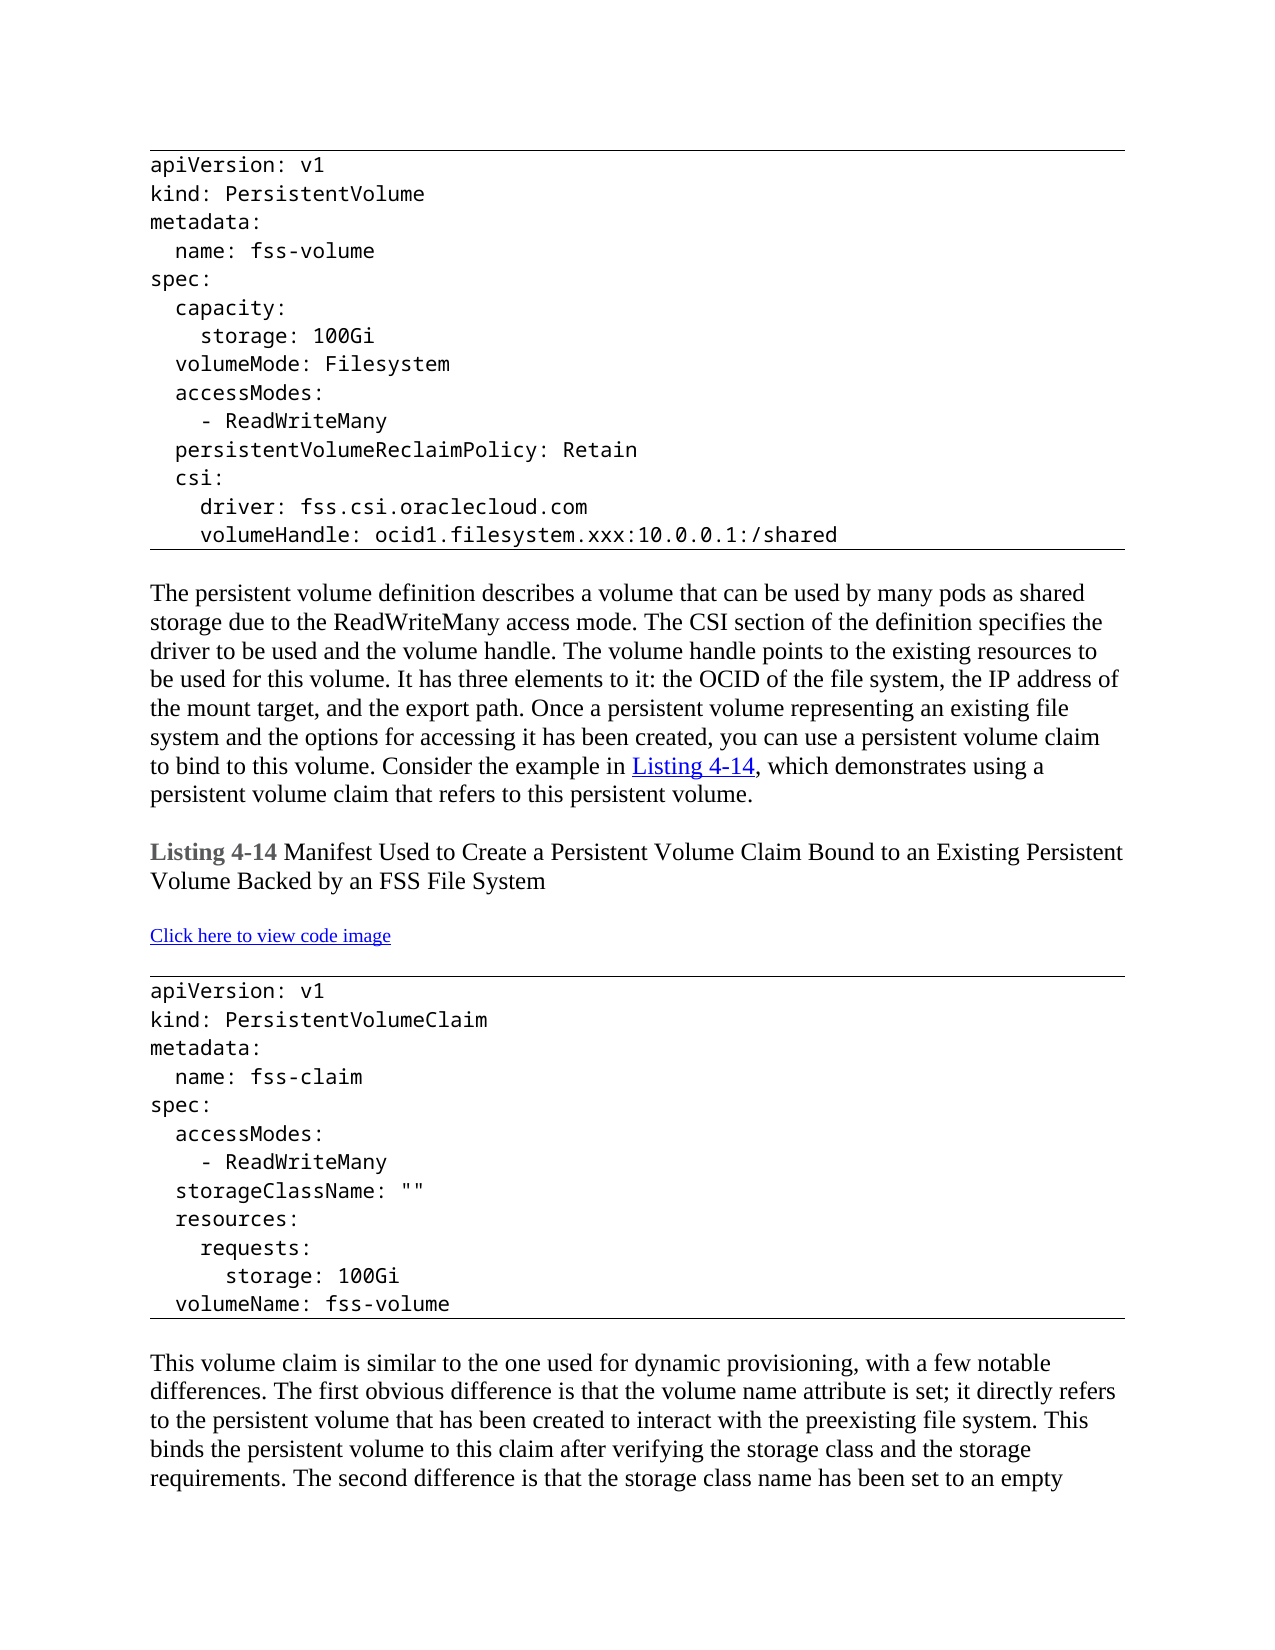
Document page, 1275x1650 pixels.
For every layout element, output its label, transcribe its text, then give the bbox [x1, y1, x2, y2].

text - ReadWriteMany [150, 406, 1125, 435]
text accessModes: [150, 1119, 1125, 1147]
text Listing 4-14 Manifest Used to Create a Persistent Volume Claim Bound to an Existing Persistent Volume Backed by an FSS File System [150, 837, 1125, 895]
text apiVersion: v1 [150, 151, 1125, 179]
text storage: 100Gi [150, 321, 1125, 349]
text - ReadWriteMany [150, 1147, 1125, 1176]
text storage: 100Gi [150, 1261, 1125, 1289]
text volumeMode: Filesystem [150, 349, 1125, 378]
text apiVersion: v1 [150, 977, 1125, 1005]
text metadata: [150, 1033, 1125, 1062]
text name: fss-claim [150, 1062, 1125, 1090]
text kind: PersistentVolumeClaim [150, 1005, 1125, 1033]
text persistentVolumeReclaimPolicy: Retain [150, 435, 1125, 463]
text spec: [150, 264, 1125, 293]
text csi: [150, 463, 1125, 492]
text storageClassName: "" [150, 1176, 1125, 1204]
text The persistent volume definition describes a volume that can be used by many pods as shared storage due to the ReadWriteMany access mode. The CSI section of the definition specifies the driver to be used and the volume handle. The volume handle points to the existing resources to be used for this volume. It has three elements to it: the OCID of the file system, the IP address of the mount target, and the export path. Once a persistent volume representing an existing file system and the options for accessing it has been created, you can use a persistent volume claim to bind to this volume. Consider the example in Listing 4-14, which demonstrates using a persistent volume claim that refers to this persistent volume. [150, 578, 1125, 808]
text kind: PersistentVolume [150, 179, 1125, 207]
text Click here to view code image [150, 924, 1125, 947]
text spec: [150, 1090, 1125, 1119]
text volumeName: fss-volume [150, 1289, 1125, 1318]
text resources: [150, 1204, 1125, 1233]
text volumeHandle: ocid1.filesystem.xxx:10.0.0.1:/shared [150, 520, 1125, 549]
text name: fss-volume [150, 236, 1125, 264]
text requests: [150, 1233, 1125, 1261]
text metadata: [150, 207, 1125, 236]
text capacity: [150, 293, 1125, 321]
text driver: fss.csi.oraclecloud.com [150, 492, 1125, 520]
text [150, 1348, 1125, 1491]
text accessModes: [150, 378, 1125, 406]
